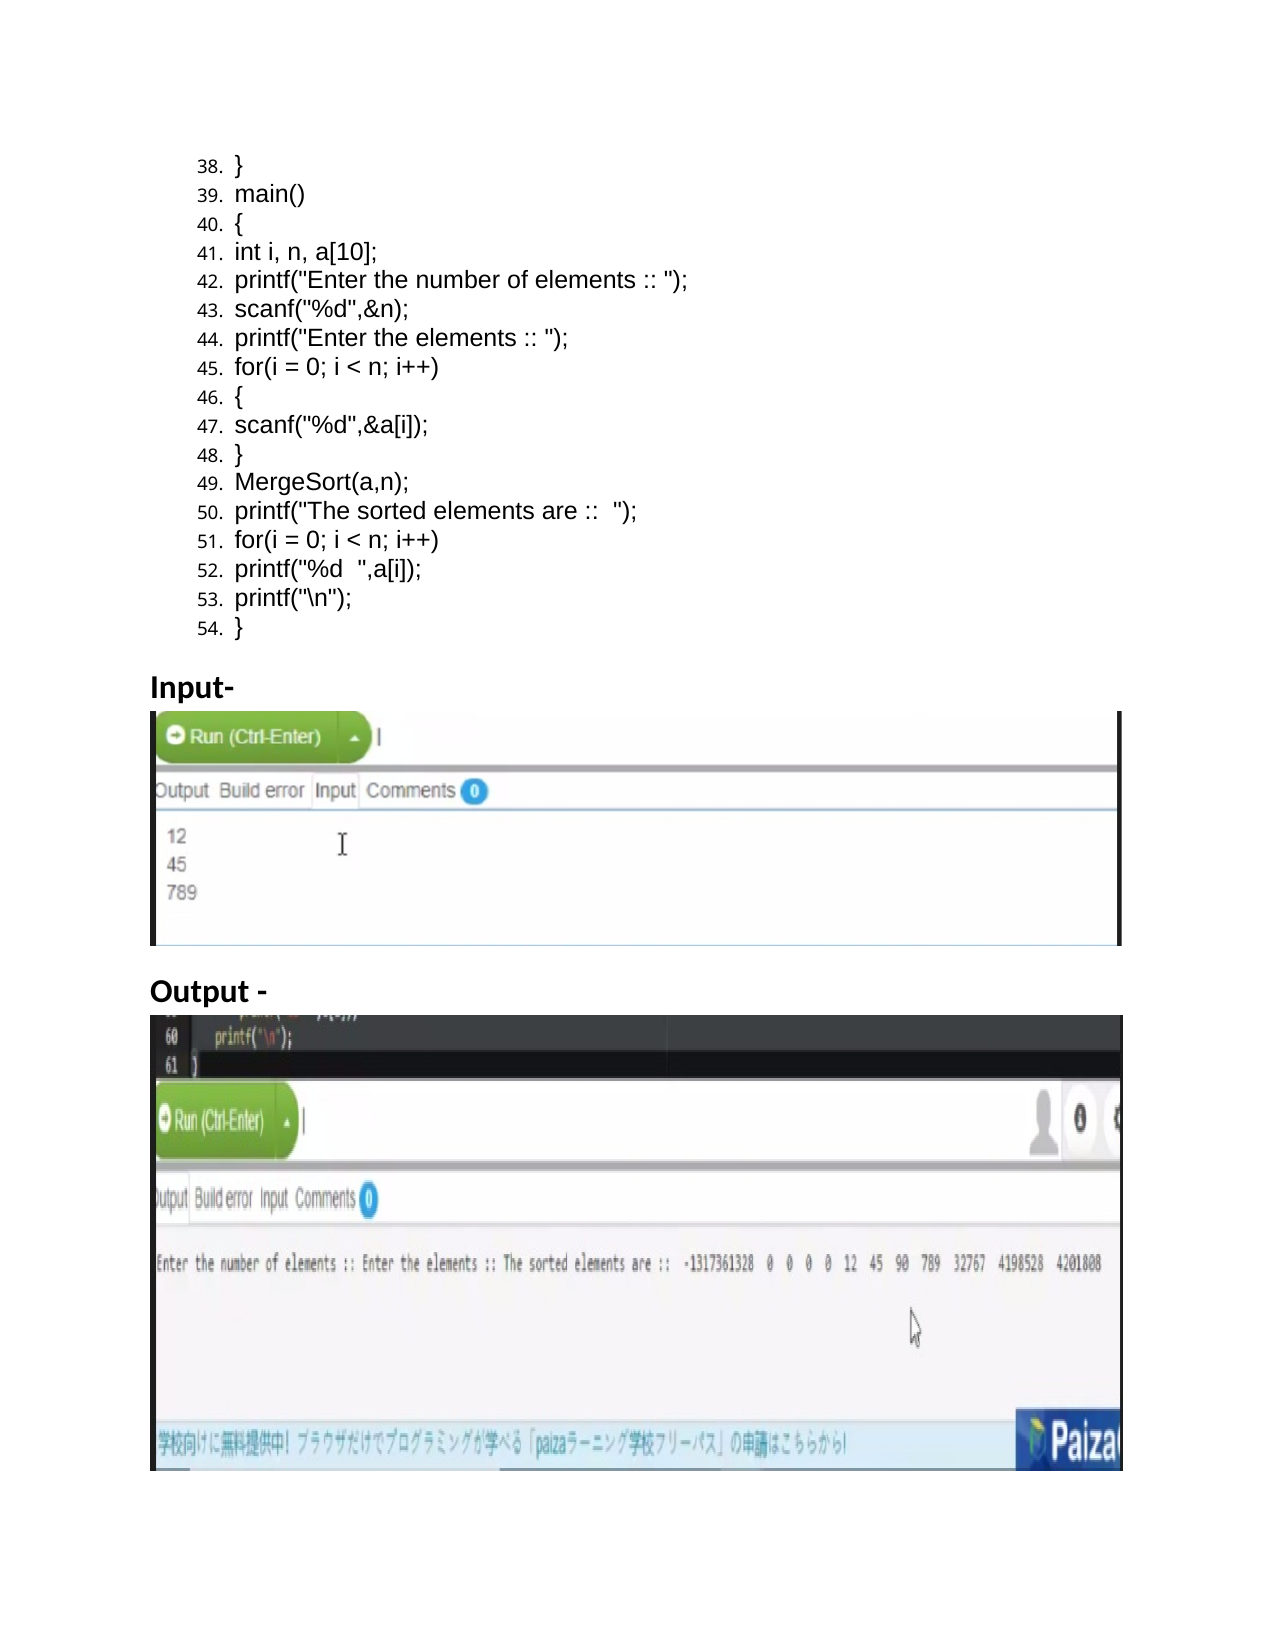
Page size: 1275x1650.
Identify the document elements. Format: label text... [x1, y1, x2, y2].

list } [197, 438, 1125, 467]
list printf("\n"); [197, 583, 1125, 612]
list printf("%d ",a[i]); [197, 554, 1125, 583]
list scanf("%d",&a[i]); [197, 410, 1125, 438]
list for(i = 0; i < n; i++) [197, 525, 1125, 554]
list } [197, 150, 1125, 179]
picture [150, 1015, 1123, 1471]
picture [150, 711, 1122, 946]
list { [197, 381, 1125, 410]
list printf("Enter the number of elements :: "); [197, 265, 1125, 294]
list printf("Enter the elements :: "); [197, 323, 1125, 352]
list main() [197, 179, 1125, 208]
list scanf("%d",&n); [197, 294, 1125, 323]
list int i, n, a[10]; [197, 237, 1125, 265]
list for(i = 0; i < n; i++) [197, 352, 1125, 381]
list } [197, 612, 1125, 641]
list { [197, 208, 1125, 237]
list MergeSort(a,n); [197, 467, 1125, 496]
list printf("The sorted elements are :: "); [197, 496, 1125, 525]
